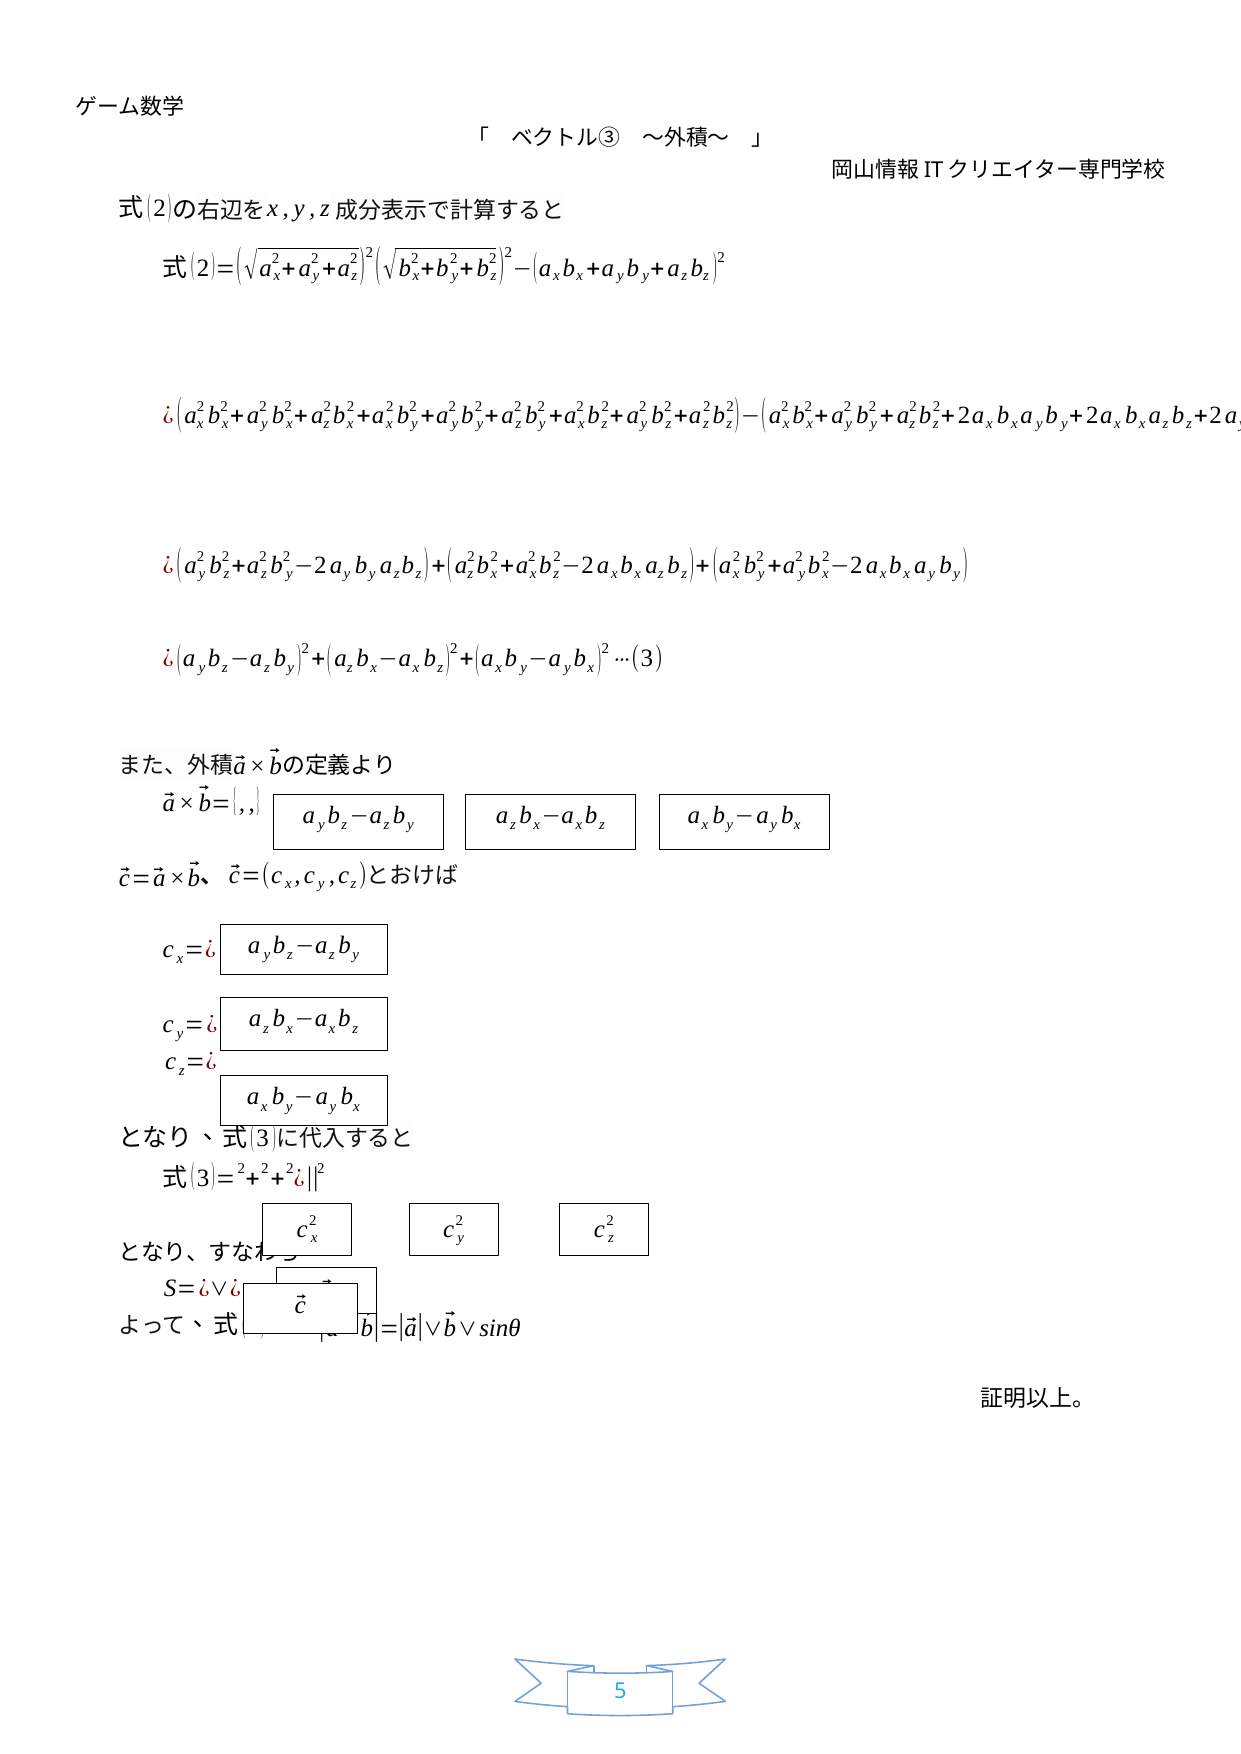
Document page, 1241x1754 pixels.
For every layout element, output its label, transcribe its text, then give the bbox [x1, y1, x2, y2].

list よってから [119, 1307, 1165, 1344]
text 、 とおけば [119, 857, 1165, 894]
text となり、すなわち [119, 1232, 1165, 1269]
text また、外積の定義より [119, 744, 1165, 782]
text に代入すると [119, 1119, 1165, 1157]
text の右辺を 成分表示で計算すると [119, 190, 1165, 227]
